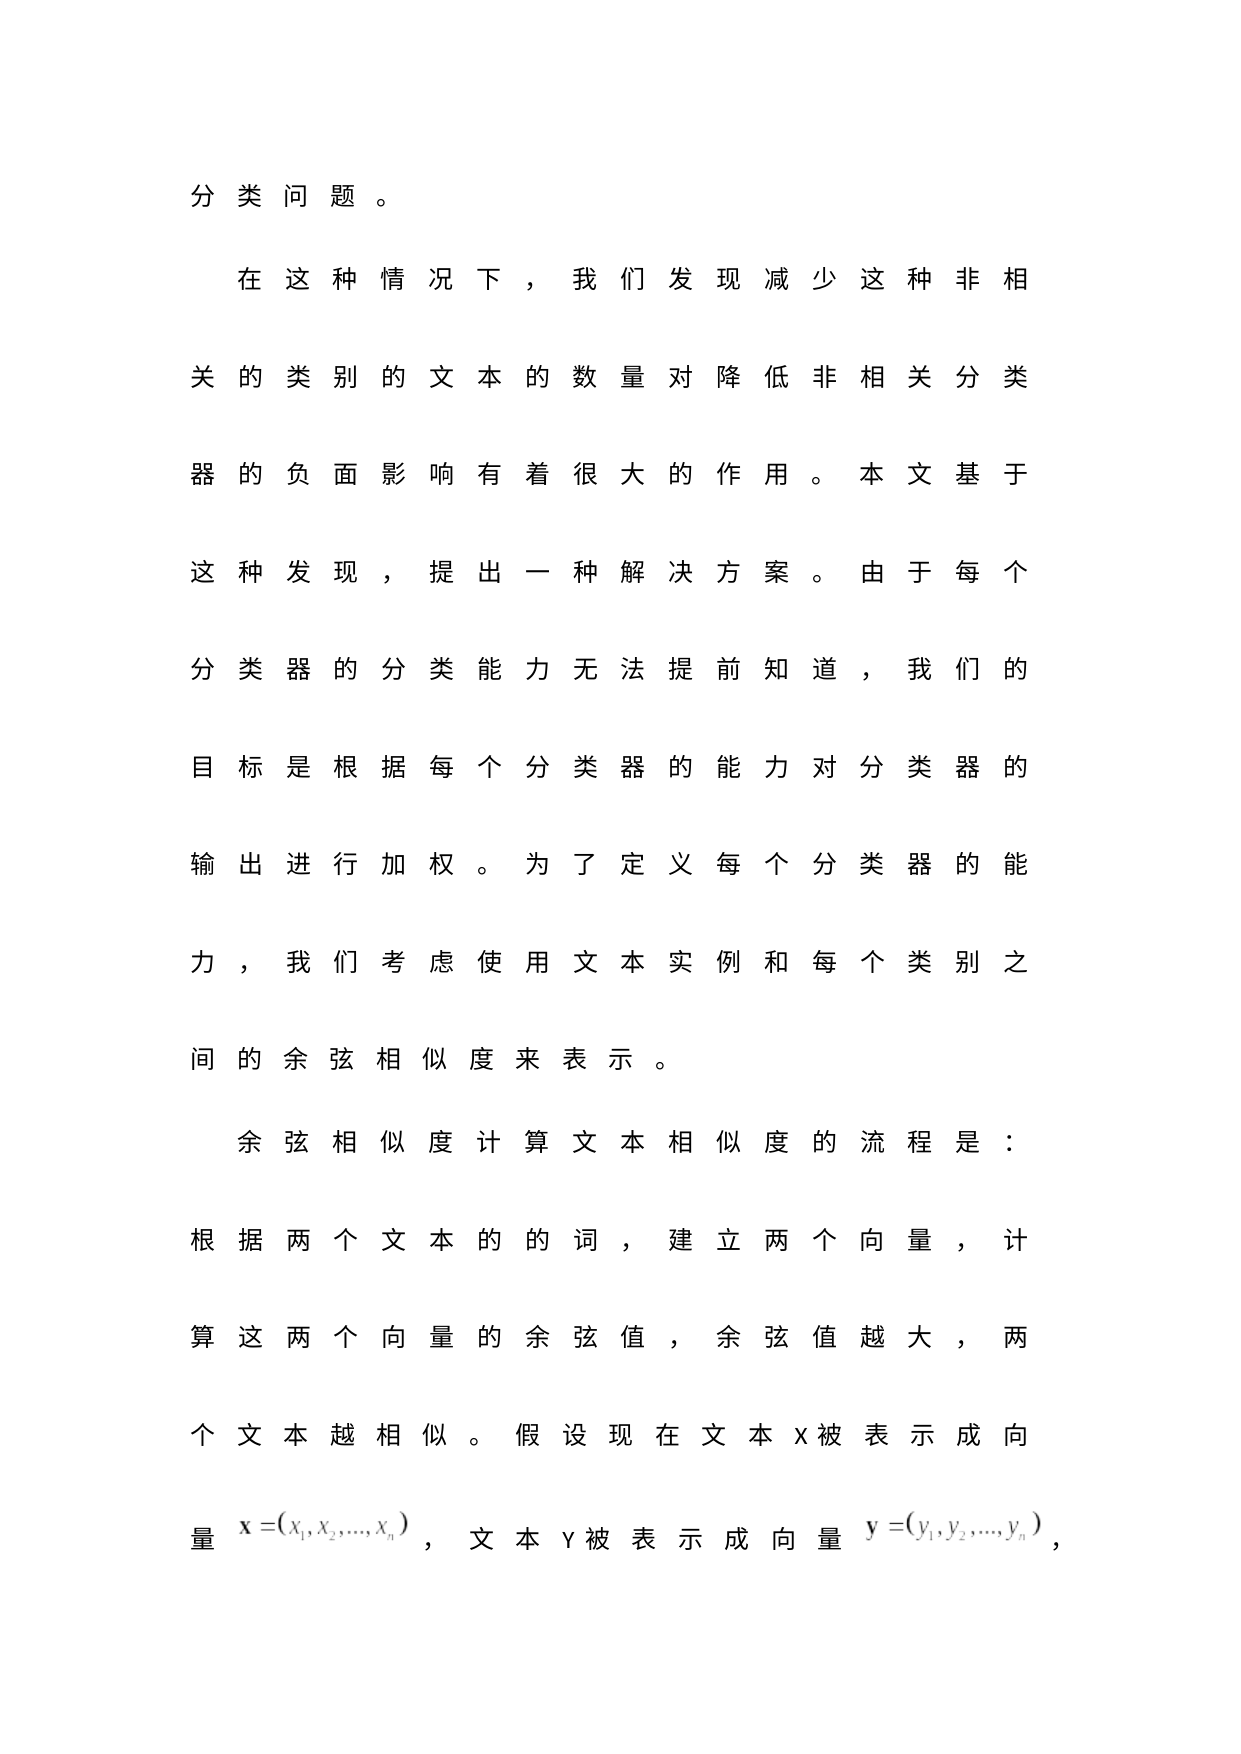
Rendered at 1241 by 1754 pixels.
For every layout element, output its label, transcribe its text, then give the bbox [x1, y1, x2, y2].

text 余弦相似度计算文本相似度的流程是：根据两个文本的的词，建立两个向量，计算这两个向量的余弦值，余弦值越大，两个文本越相似。假设现在文本X被表示成向量，文本Y被表示成向量，那么文本X和文本Y的余弦相似度可以用公式（4.26）来计算： [190, 1108, 1050, 1563]
text 在这种情况下，我们发现减少这种非相关的类别的文本的数量对降低非相关分类器的负面影响有着很大的作用。本文基于这种发现，提出一种解决方案。由于每个分类器的分类能力无法提前知道，我们的目标是根据每个分类器的能力对分类器的输出进行加权。为了定义每个分类器的能力，我们考虑使用文本实例和每个类别之间的余弦相似度来表示。 [190, 245, 1050, 1090]
